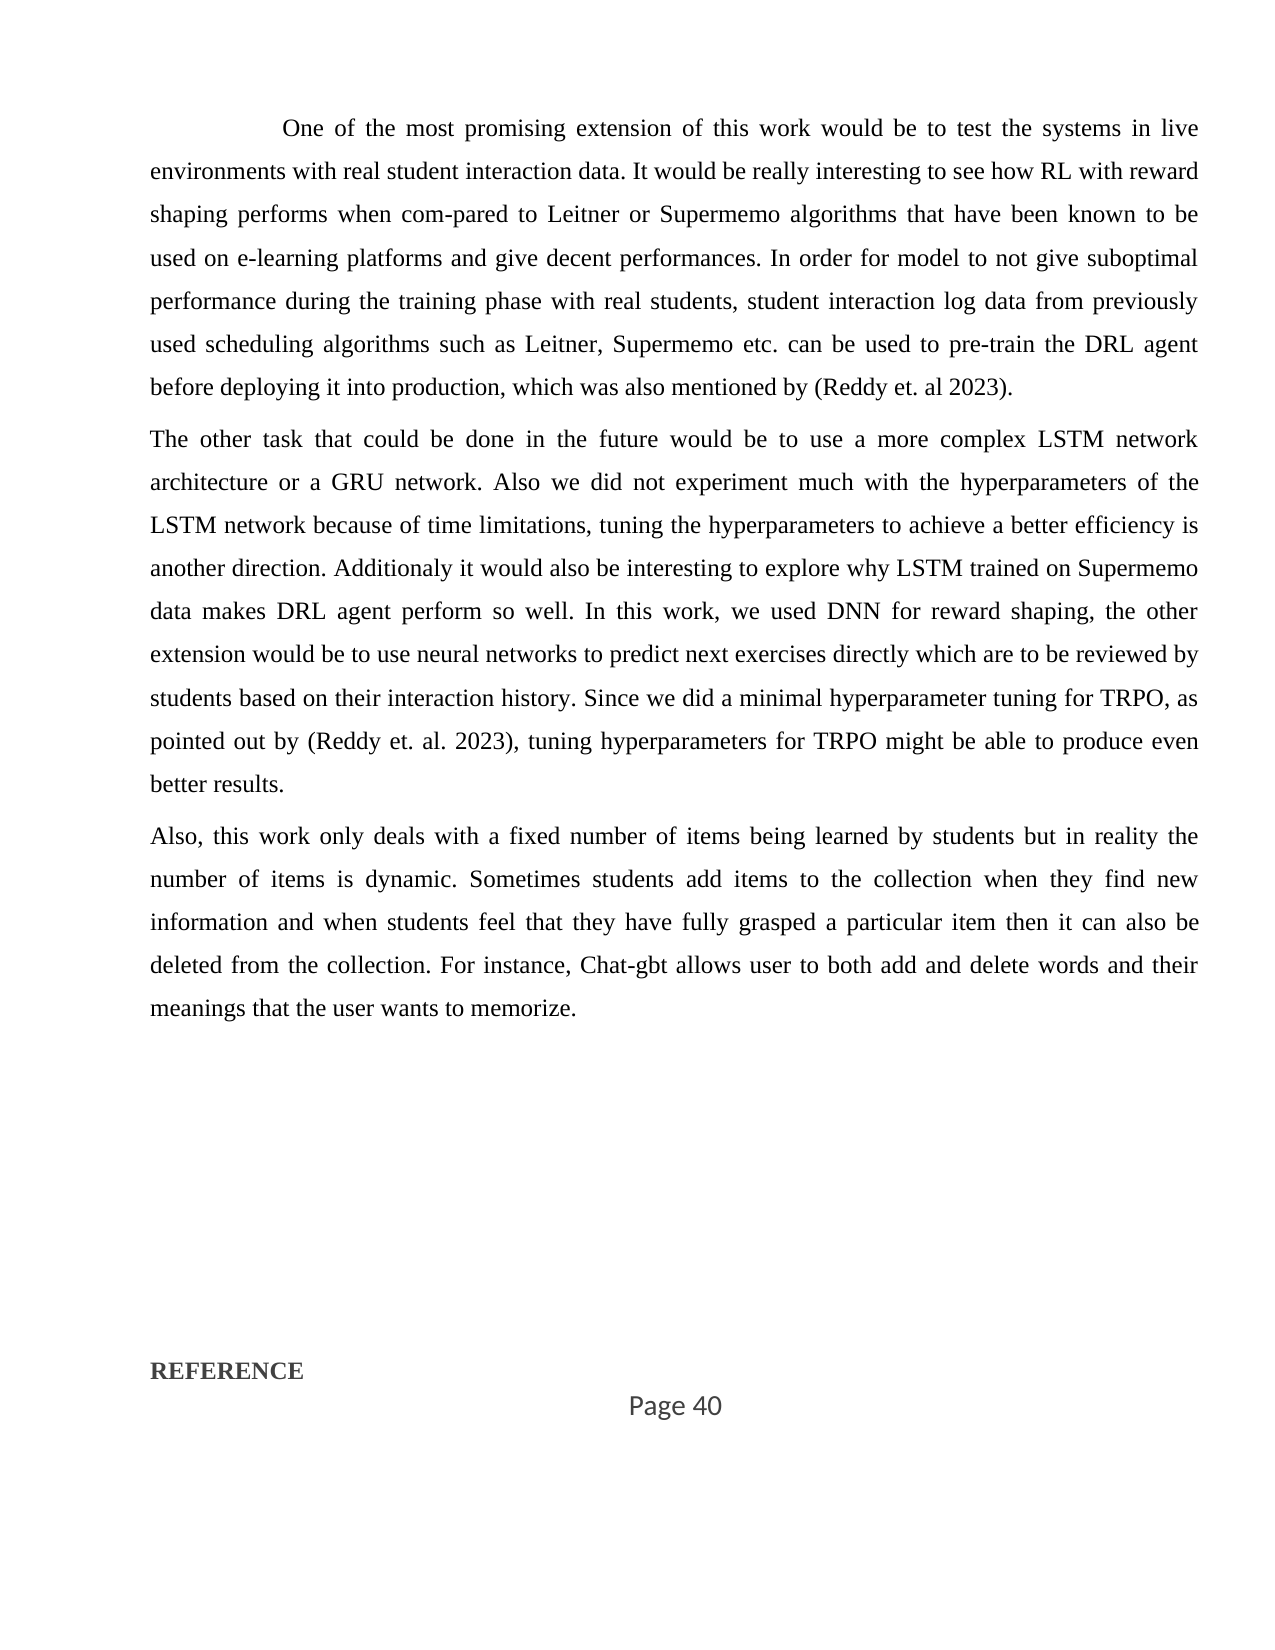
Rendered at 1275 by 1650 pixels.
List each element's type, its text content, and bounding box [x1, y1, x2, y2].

text The other task that could be done in the future would be to use a more complex LSTM network architecture or a GRU network. Also we did not experiment much with the hyperparameters of the LSTM network because of time limitations, tuning the hyperparameters to achieve a better efficiency is another direction. Additionaly it would also be interesting to explore why LSTM trained on Supermemo data makes DRL agent perform so well. In this work, we used DNN for reward shaping, the other extension would be to use neural networks to predict next exercises directly which are to be reviewed by students based on their interaction history. Since we did a minimal hyperparameter tuning for TRPO, as pointed out by (Reddy et. al. 2023), tuning hyperparameters for TRPO might be able to produce even better results. [149, 424, 1200, 798]
text One of the most promising extension of this work would be to test the systems in live environments with real student interaction data. It would be really interesting to see how RL with reward shaping performs when com-pared to Leitner or Supermemo algorithms that have been known to be used on e-learning platforms and give decent performances. In order for model to not give suboptimal performance during the training phase with real students, student interaction log data from previously used scheduling algorithms such as Leitner, Supermemo etc. can be used to pre-train the DRL agent before deploying it into production, which was also mentioned by (Reddy et. al 2023). [150, 113, 1200, 401]
text REFERENCE [150, 1356, 1200, 1385]
text Also, this work only deals with a fixed number of items being learned by students but in reality the number of items is dynamic. Sometimes students add items to the collection when they find new information and when students feel that they have fully grasped a particular item then it can also be deleted from the collection. For instance, Chat-gbt allows user to both add and delete words and their meanings that the user wants to memorize. [150, 821, 1200, 1022]
